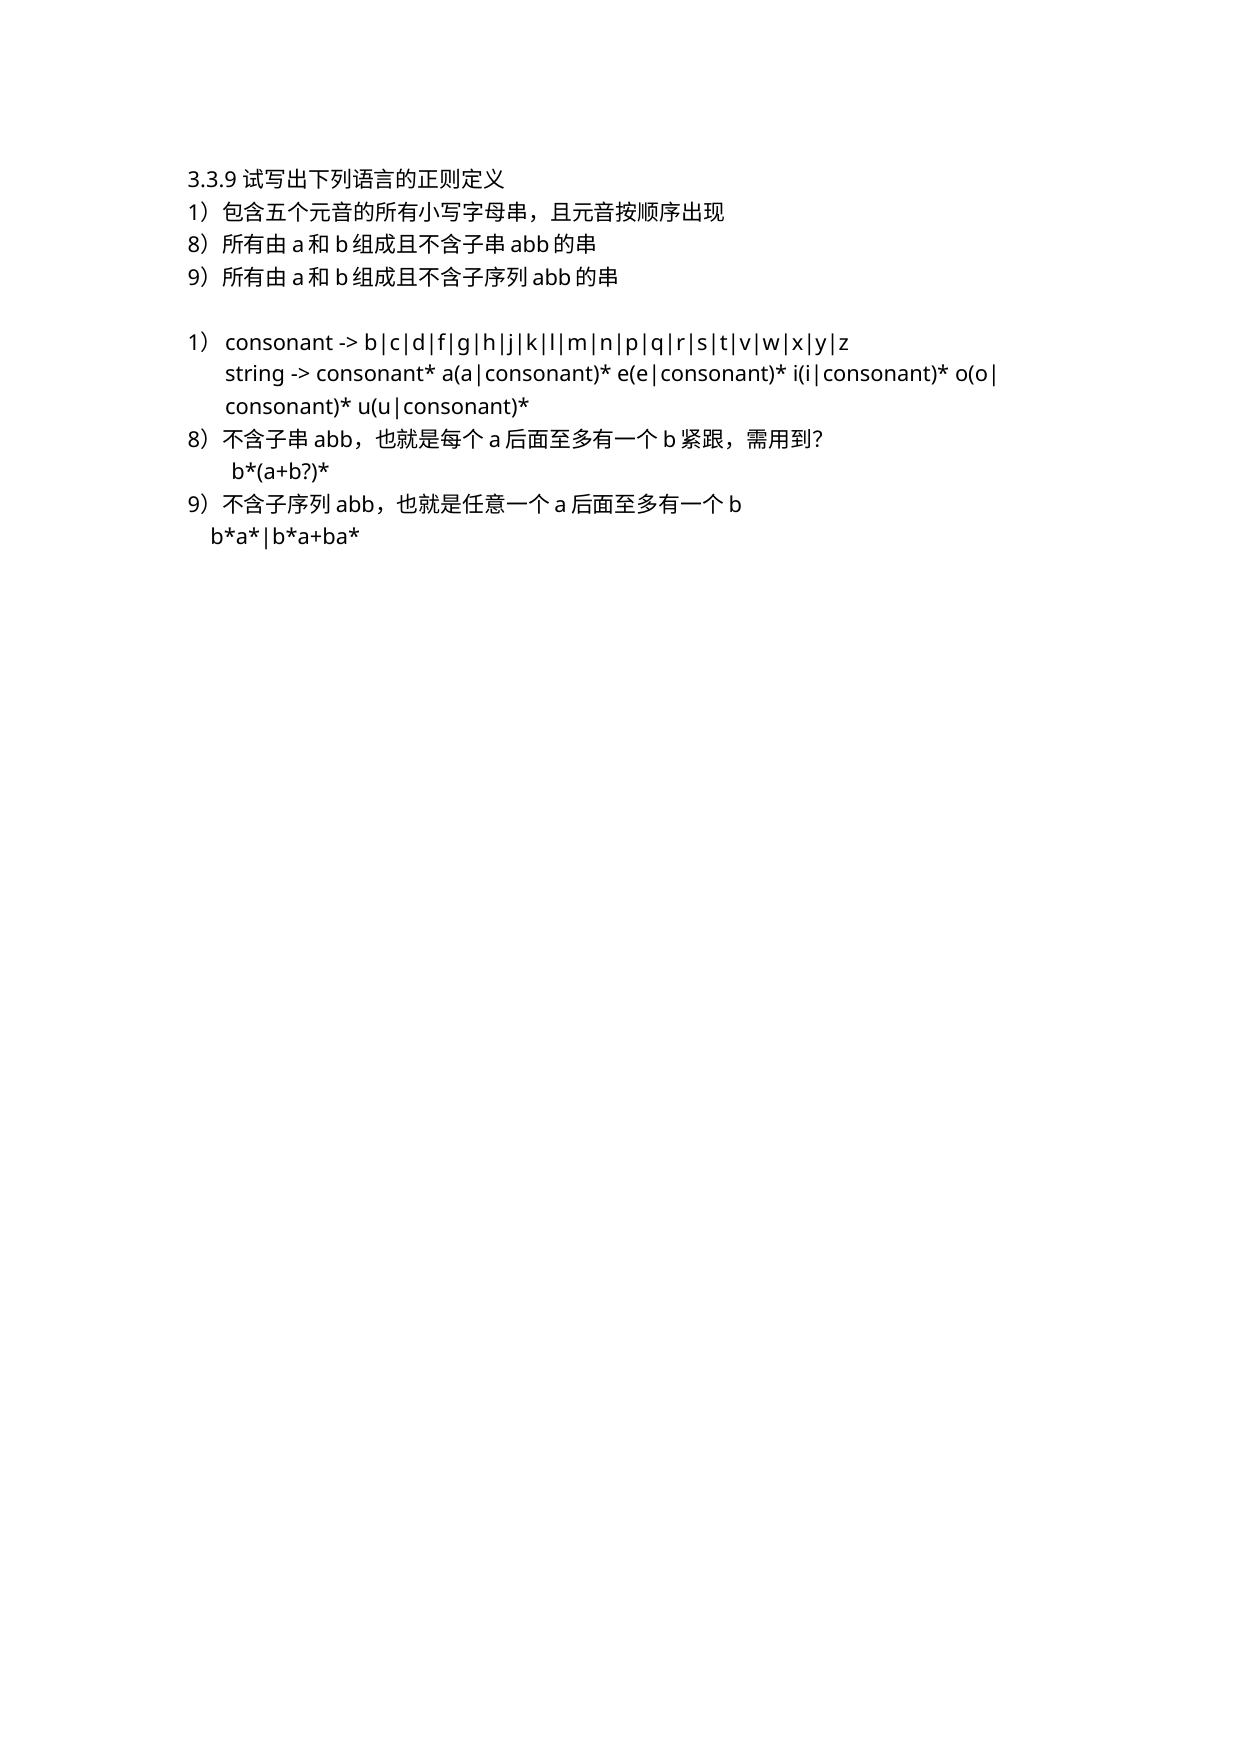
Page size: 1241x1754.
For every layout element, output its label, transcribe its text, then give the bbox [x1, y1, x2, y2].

text 3.3.9 试写出下列语言的正则定义 [187, 162, 1053, 194]
text 9）所有由a和b组成且不含子序列abb的串 [187, 259, 1053, 292]
list consonant -> b|c|d|f|g|h|j|k|l|m|n|p|q|r|s|t|v|w|x|y|z [187, 324, 1053, 357]
text b*(a+b?)* [187, 454, 1053, 487]
text 9）不含子序列abb，也就是任意一个a后面至多有一个b [187, 487, 1053, 519]
text 8）不含子串abb，也就是每个a后面至多有一个b紧跟，需用到？ [187, 422, 1053, 454]
text 8）所有由a和b组成且不含子串abb的串 [187, 227, 1053, 259]
list string -> consonant* a(a|consonant)* e(e|consonant)* i(i|consonant)* o(o|consonant)* u(u|consonant)* [225, 357, 1053, 422]
text b*a*|b*a+ba* [187, 519, 1053, 552]
text 1）包含五个元音的所有小写字母串，且元音按顺序出现 [187, 194, 1053, 227]
